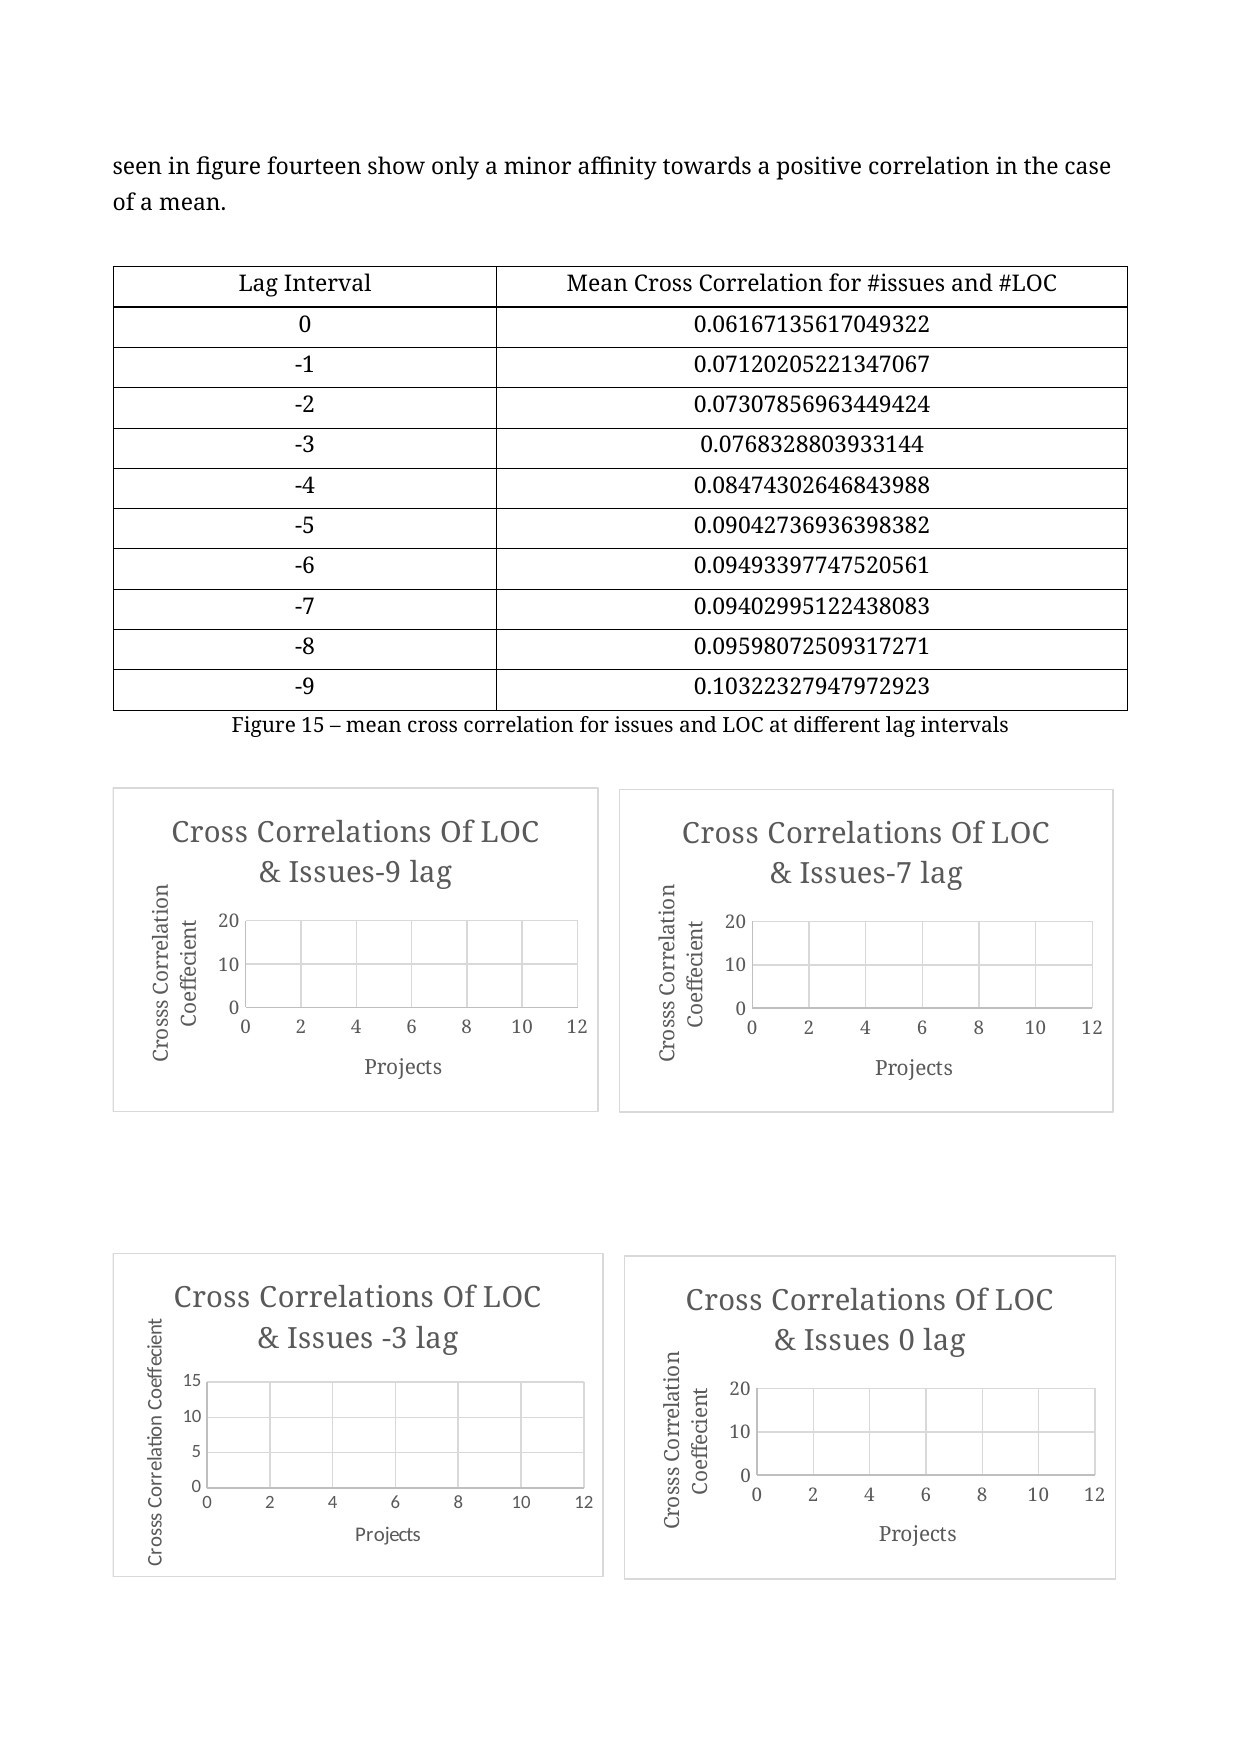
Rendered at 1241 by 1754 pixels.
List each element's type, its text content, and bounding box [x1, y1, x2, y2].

table_cell -8 [114, 630, 496, 669]
table_cell -9 [114, 670, 496, 709]
table_header Lag Interval [114, 267, 496, 306]
table_cell 0.06167135617049322 [497, 308, 1127, 347]
table_header Mean Cross Correlation for #issues and #LOC [497, 267, 1127, 306]
table_cell 0.07307856963449424 [497, 388, 1127, 427]
table_cell -5 [114, 509, 496, 548]
table_cell -7 [114, 590, 496, 629]
table_cell 0.09598072509317271 [497, 630, 1127, 669]
table_cell 0.10322327947972923 [497, 670, 1127, 709]
table_cell 0.08474302646843988 [497, 469, 1127, 508]
table_cell 0.09042736936398382 [497, 509, 1127, 548]
table_cell -6 [114, 549, 496, 589]
table_cell -1 [114, 348, 496, 387]
table_cell 0.0768328803933144 [497, 429, 1127, 468]
table_cell -4 [114, 469, 496, 508]
table_cell 0.09493397747520561 [497, 549, 1127, 589]
text Figure 15 – mean cross correlation for issues and LOC at different lag intervals [112, 711, 1128, 739]
table_cell 0.09402995122438083 [497, 590, 1127, 629]
table_cell -2 [114, 388, 496, 427]
table_cell 0.07120205221347067 [497, 348, 1127, 387]
table_cell -3 [114, 429, 496, 468]
table_cell 0 [114, 308, 496, 347]
